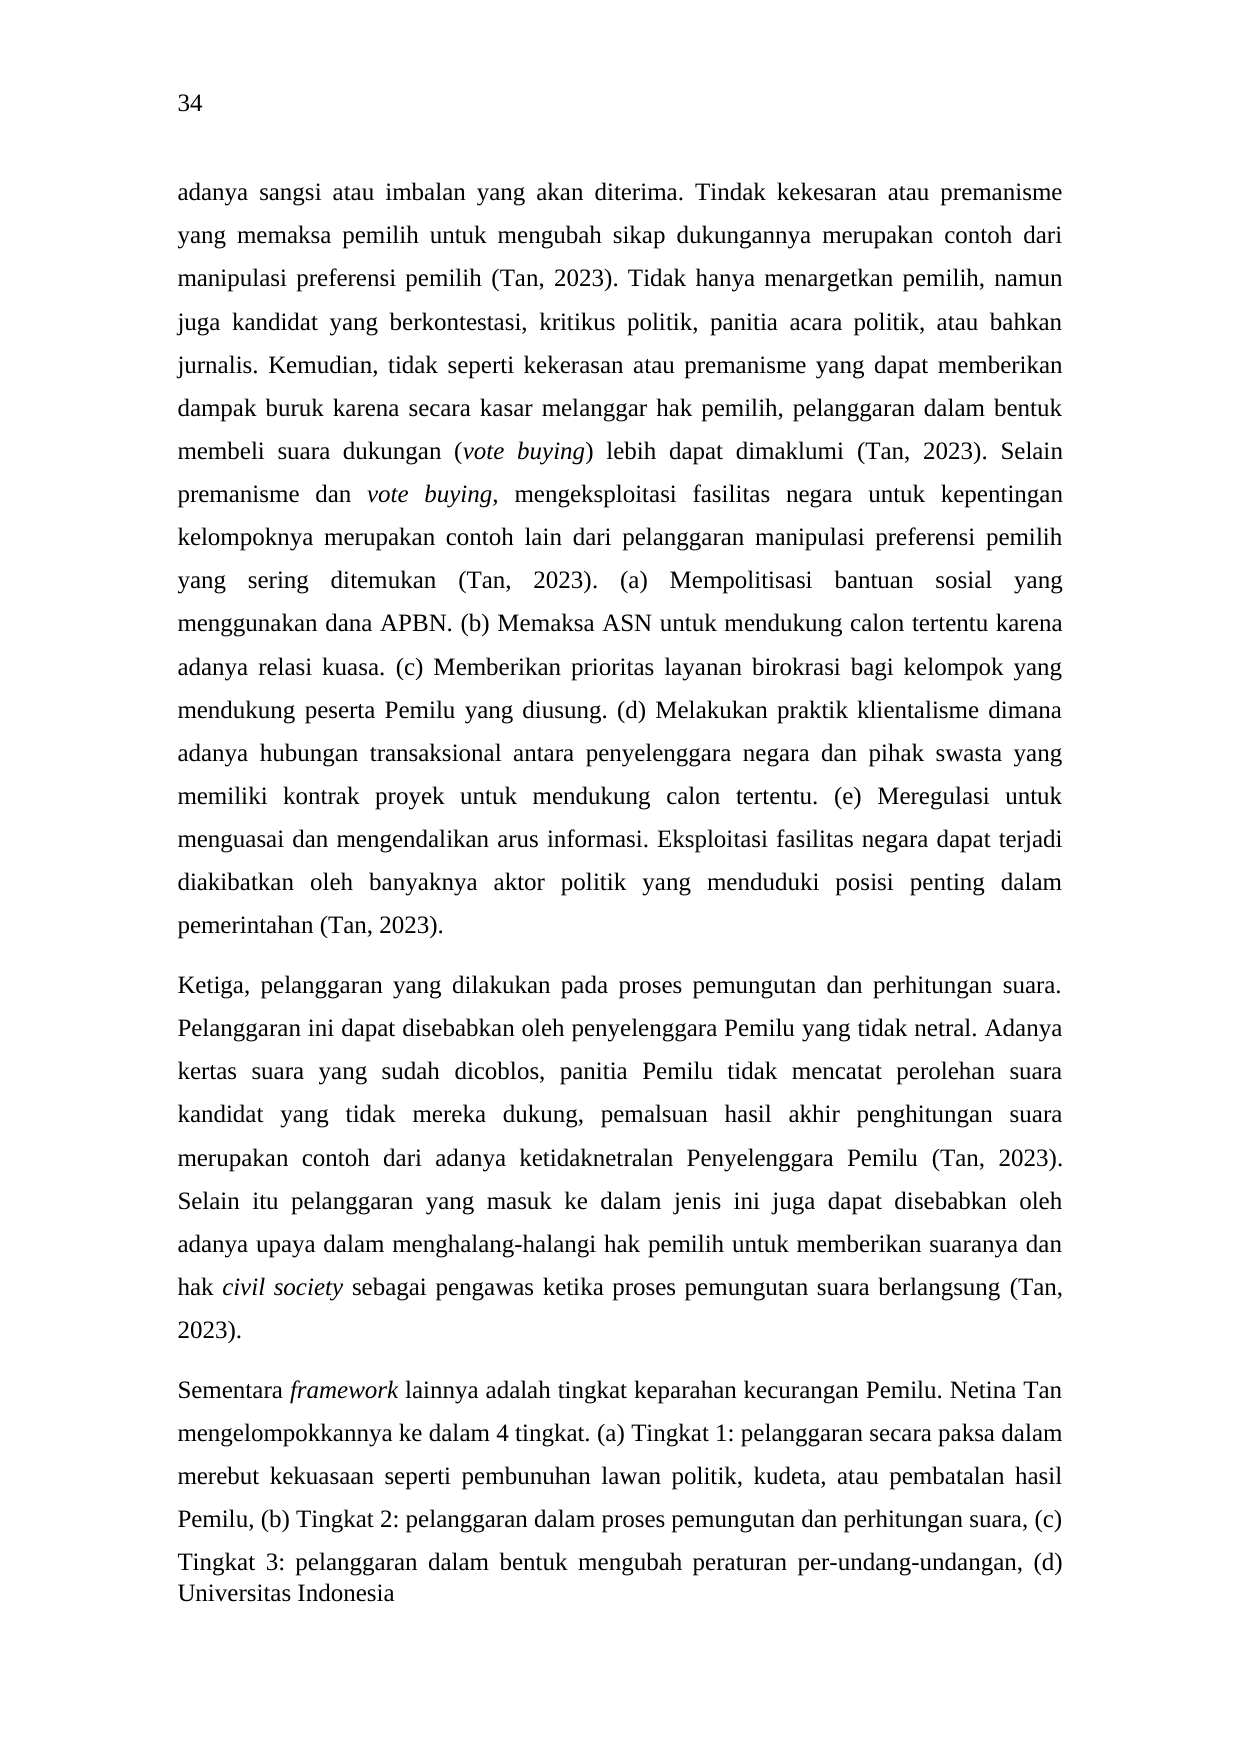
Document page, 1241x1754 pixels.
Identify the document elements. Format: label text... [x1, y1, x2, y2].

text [177, 177, 1063, 939]
text Ketiga, pelanggaran yang dilakukan pada proses pemungutan dan perhitungan suara. Pelanggaran ini dapat disebabkan oleh penyelenggara Pemilu yang tidak netral. Adanya kertas suara yang sudah dicoblos, panitia Pemilu tidak mencatat perolehan suara kandidat yang tidak mereka dukung, pemalsuan hasil akhir penghitungan suara merupakan contoh dari adanya ketidaknetralan Penyelenggara Pemilu (Tan, 2023). Selain itu pelanggaran yang masuk ke dalam jenis ini juga dapat disebabkan oleh adanya upaya dalam menghalang-halangi hak pemilih untuk memberikan suaranya dan hak civil society sebagai pengawas ketika proses pemungutan suara berlangsung (Tan, 2023). [177, 970, 1063, 1344]
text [177, 1375, 1063, 1576]
